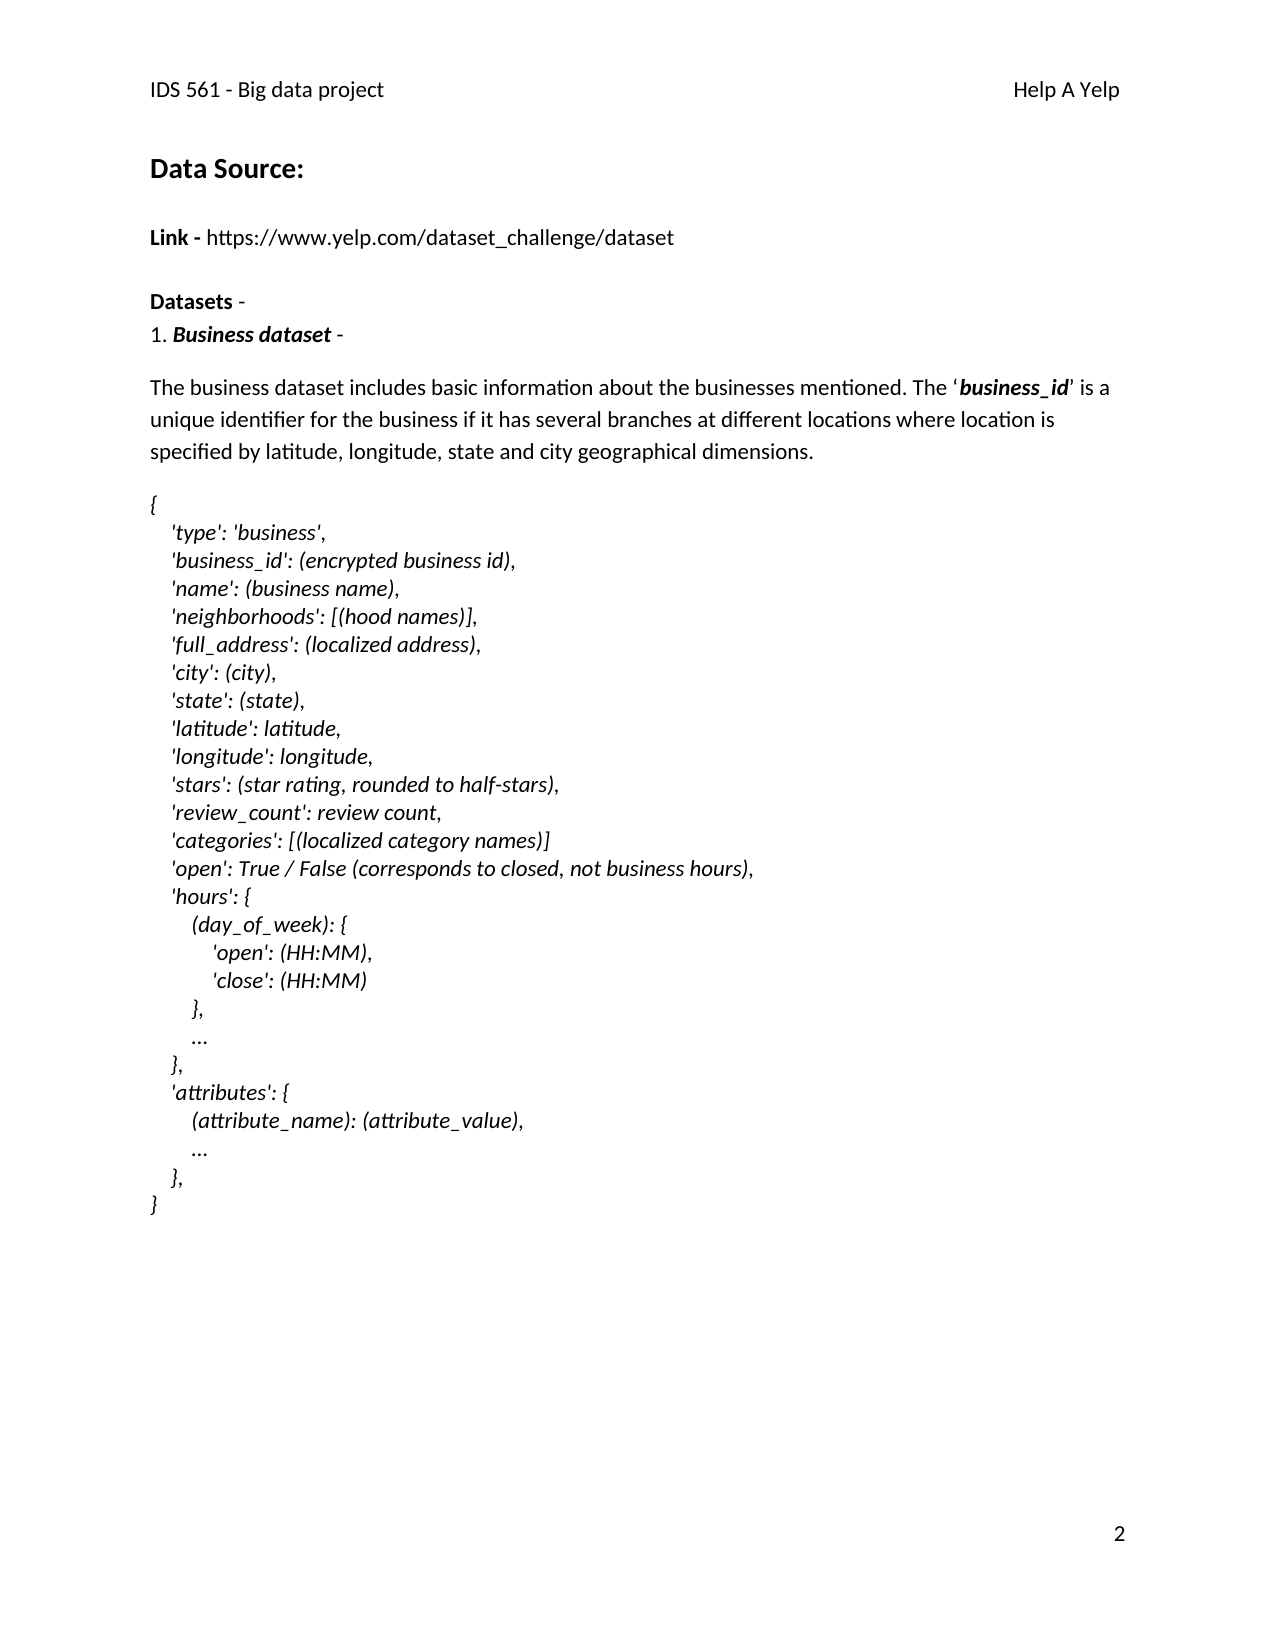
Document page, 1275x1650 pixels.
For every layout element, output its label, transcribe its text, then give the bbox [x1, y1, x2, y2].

text { [150, 490, 1125, 518]
text 'business_id': (encrypted business id), [150, 546, 1125, 574]
text 'neighborhoods': [(hood names)], [150, 602, 1125, 630]
text 'stars': (star rating, rounded to half-stars), [150, 770, 1125, 798]
text (attribute_name): (attribute_value), [150, 1107, 1125, 1134]
text 'type': 'business', [150, 518, 1125, 546]
text 'review_count': review count, [150, 798, 1125, 826]
text Data Source: [150, 150, 1125, 186]
text The business dataset includes basic information about the businesses mentioned. The ‘business_id’ is a unique identifier for the business if it has several branches at different locations where location is specified by latitude, longitude, state and city geographical dimensions. [150, 373, 1125, 465]
text Datasets - [150, 287, 1125, 316]
text 'longitude': longitude, [150, 742, 1125, 770]
text 'state': (state), [150, 686, 1125, 714]
text 1. Business dataset - [150, 320, 1125, 348]
text 'latitude': latitude, [150, 714, 1125, 742]
text 'categories': [(localized category names)] [150, 826, 1125, 854]
text } [150, 1191, 1125, 1219]
text 'city': (city), [150, 658, 1125, 686]
text 'open': (HH:MM), [150, 938, 1125, 966]
text (day_of_week): { [150, 910, 1125, 938]
text 'attributes': { [150, 1078, 1125, 1107]
text }, [150, 1163, 1125, 1191]
text 'close': (HH:MM) [150, 966, 1125, 994]
text 'open': True / False (corresponds to closed, not business hours), [150, 854, 1125, 882]
text 'hours': { [150, 882, 1125, 910]
text }, [150, 994, 1125, 1022]
text ... [150, 1022, 1125, 1051]
text ... [150, 1134, 1125, 1163]
text 'name': (business name), [150, 574, 1125, 602]
text }, [150, 1051, 1125, 1078]
text 'full_address': (localized address), [150, 630, 1125, 658]
text Link - https://www.yelp.com/dataset_challenge/dataset [150, 223, 1125, 251]
